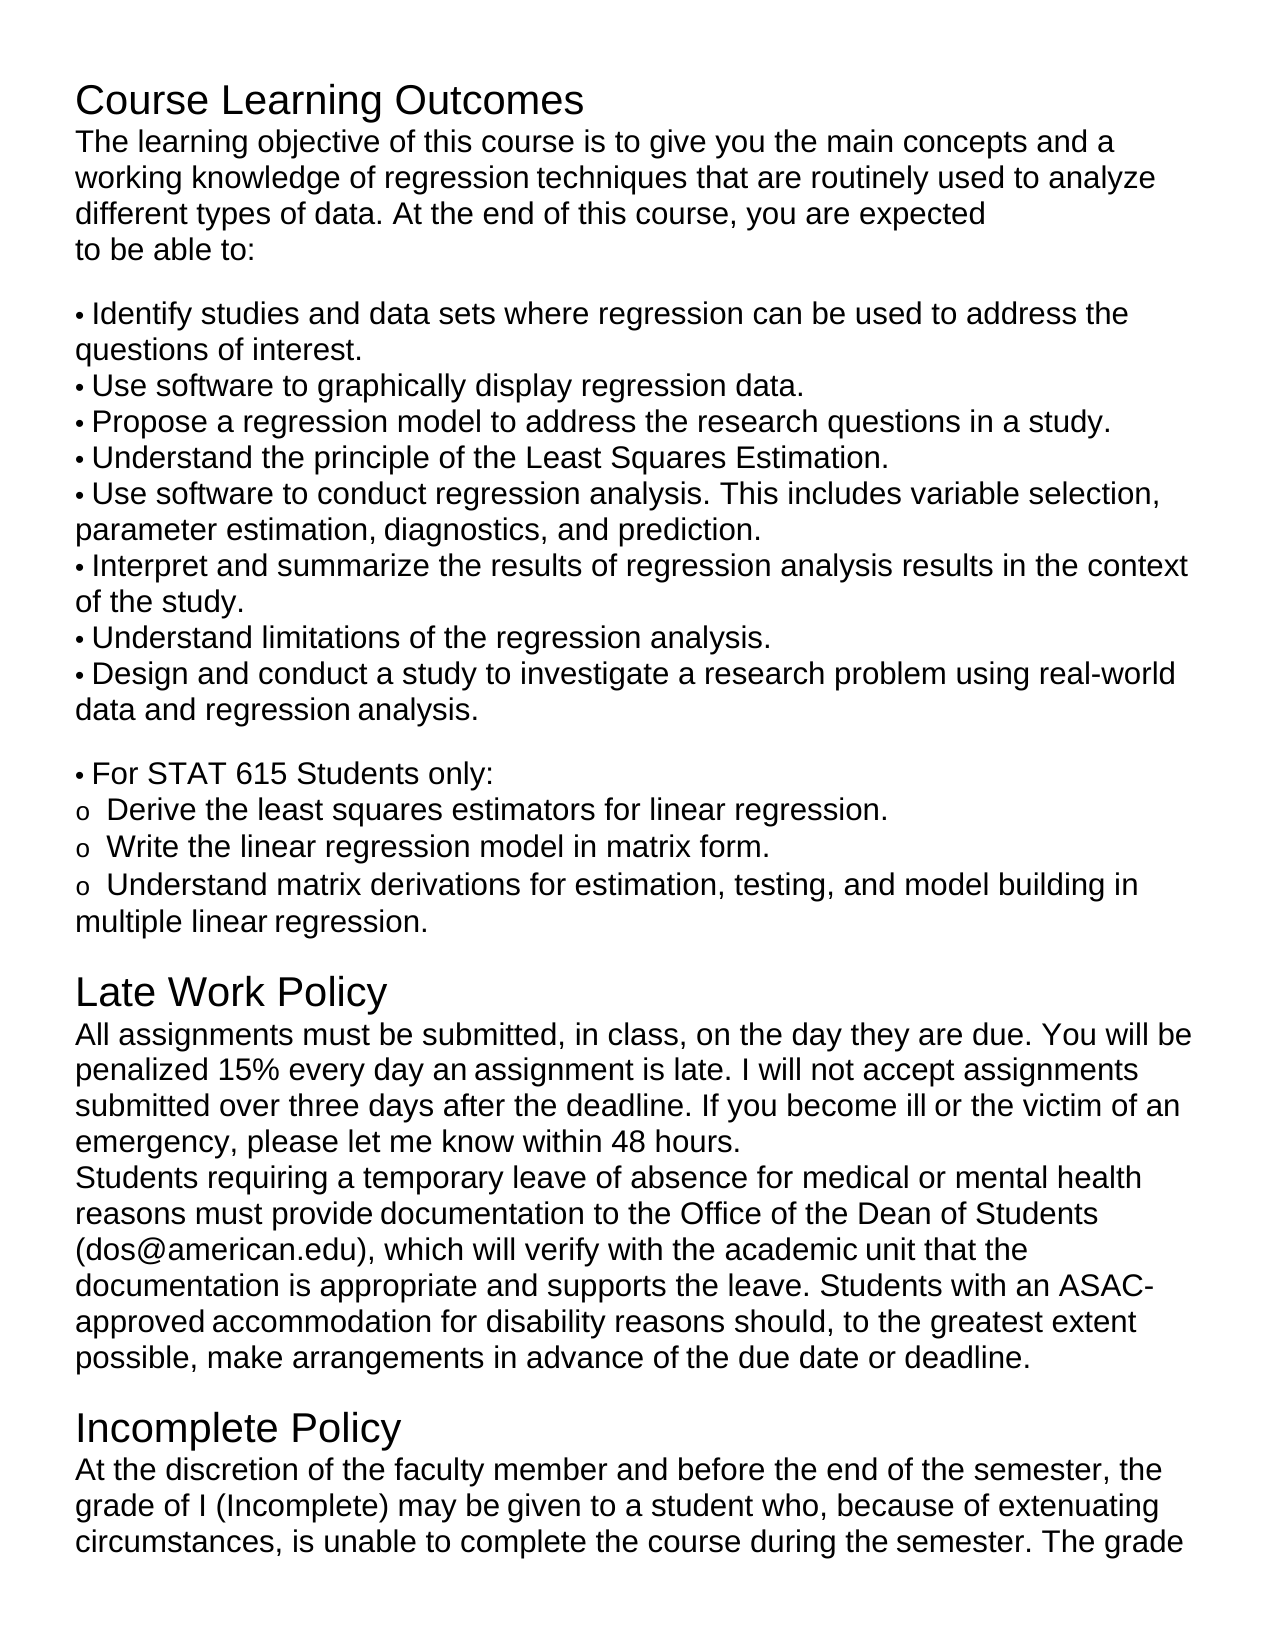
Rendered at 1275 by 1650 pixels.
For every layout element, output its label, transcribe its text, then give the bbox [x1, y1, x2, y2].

text • Identify studies and data sets where regression can be used to address the questions of interest. • Use software to graphically display regression data. • Propose a regression model to address the research questions in a study. • Understand the principle of the Least Squares Estimation. • Use software to conduct regression analysis. This includes variable selection, parameter estimation, diagnostics, and prediction. • Interpret and summarize the results of regression analysis results in the context of the study. • Understand limitations of the regression analysis. • Design and conduct a study to investigate a research problem using real-world data and regression analysis. [75, 267, 1200, 727]
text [75, 1403, 1200, 1559]
text Late Work Policy All assignments must be submitted, in class, on the day they are due. You will be penalized 15% every day an assignment is late. I will not accept assignments submitted over three days after the deadline. If you become ill or the victim of an emergency, please let me know within 48 hours. Students requiring a temporary leave of absence for medical or mental health reasons must provide documentation to the Office of the Dean of Students (dos@american.edu), which will verify with the academic unit that the documentation is appropriate and supports the leave. Students with an ASAC-approved accommodation for disability reasons should, to the greatest extent possible, make arrangements in advance of the due date or deadline. [75, 939, 1200, 1403]
text • For STAT 615 Students only: o Derive the least squares estimators for linear regression. o Write the linear regression model in matrix form. o Understand matrix derivations for estimation, testing, and model building in multiple linear regression. [75, 727, 1200, 939]
text Course Learning Outcomes The learning objective of this course is to give you the main concepts and a working knowledge of regression techniques that are routinely used to analyze different types of data. At the end of this course, you are expected to be able to: [75, 75, 1200, 267]
